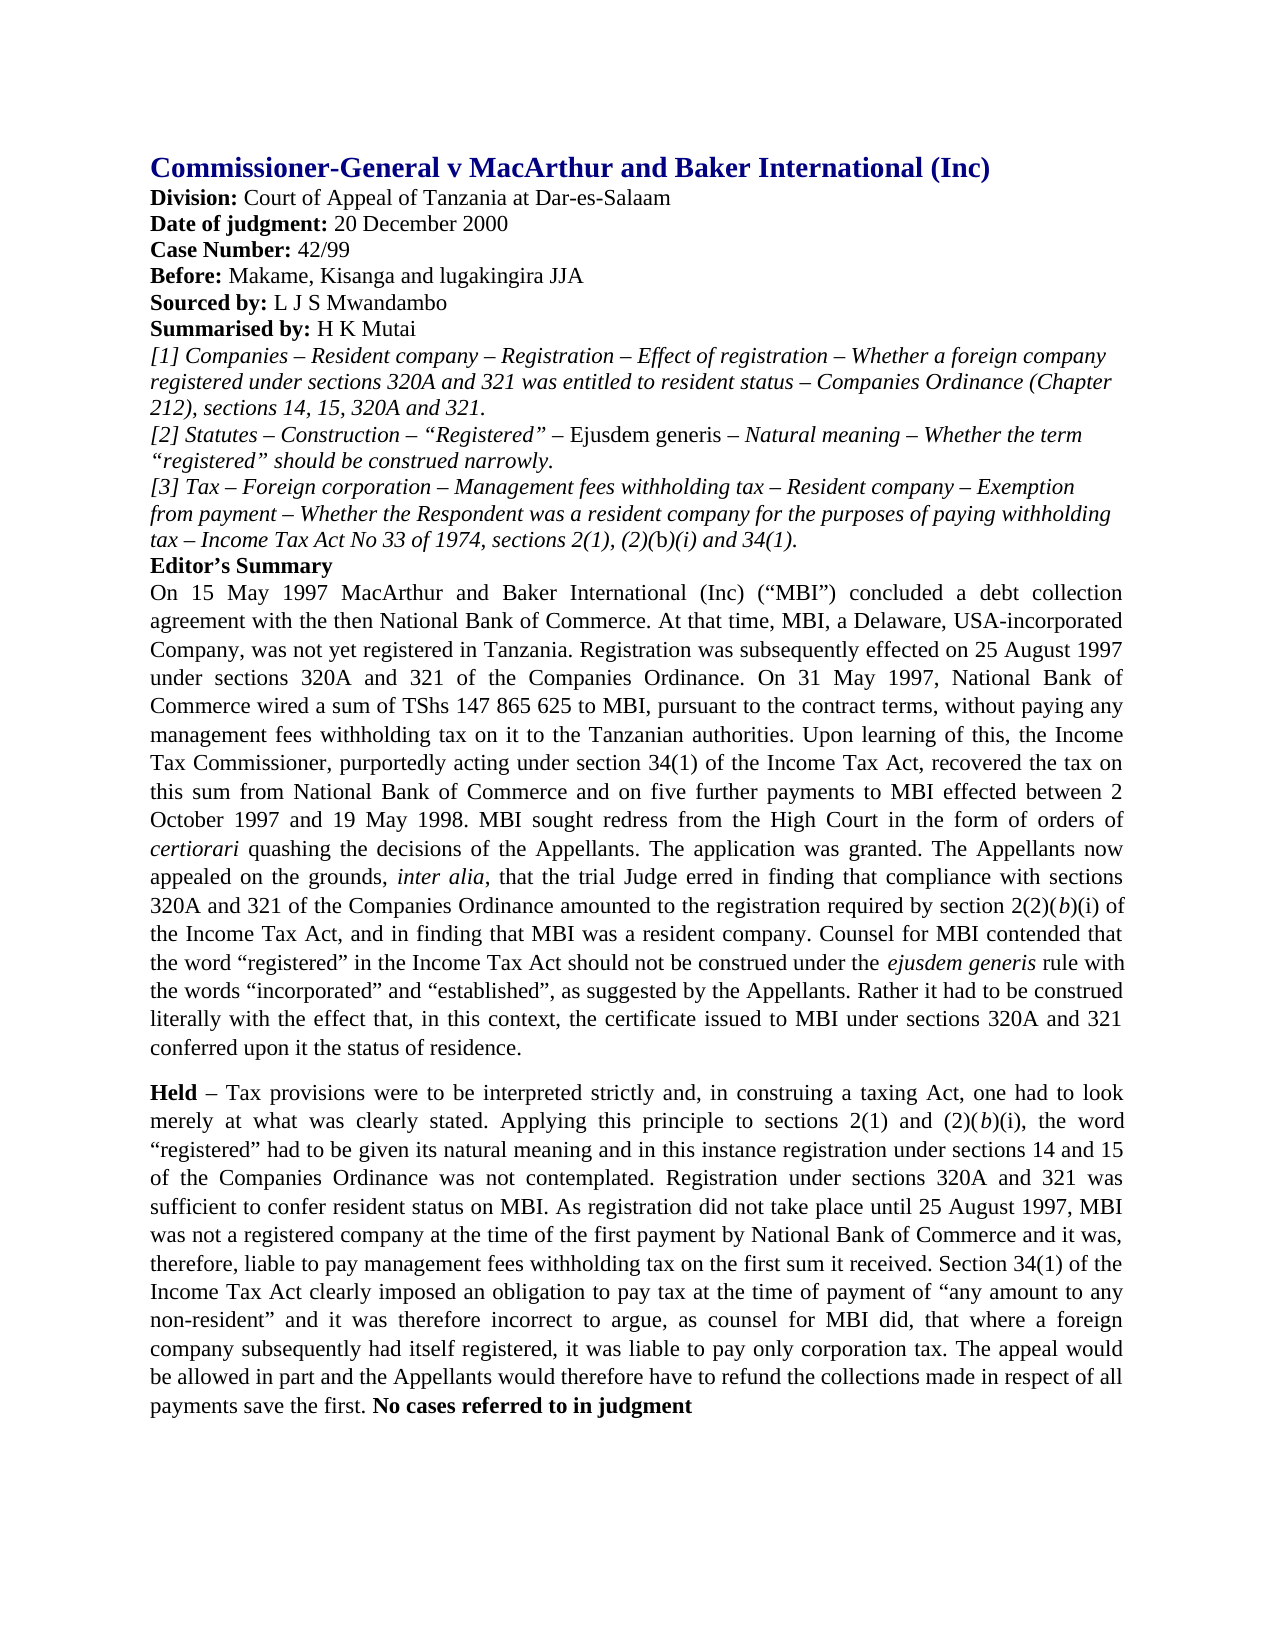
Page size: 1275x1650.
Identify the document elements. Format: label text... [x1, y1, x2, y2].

text [2] Statutes – Construction – “Registered” – Ejusdem generis – Natural meaning – Whether the term [150, 421, 1125, 447]
text Summarised by: H K Mutai [150, 315, 1125, 342]
text On 15 May 1997 MacArthur and Baker International (Inc) (“MBI”) concluded a debt collection agreement with the then National Bank of Commerce. At that time, MBI, a Delaware, USA-incorporated Company, was not yet registered in Tanzania. Registration was subsequently effected on 25 August 1997 under sections 320A and 321 of the Companies Ordinance. On 31 May 1997, National Bank of Commerce wired a sum of TShs 147 865 625 to MBI, pursuant to the contract terms, without paying any management fees withholding tax on it to the Tanzanian authorities. Upon learning of this, the Income Tax Commissioner, purportedly acting under section 34(1) of the Income Tax Act, recovered the tax on this sum from National Bank of Commerce and on five further payments to MBI effected between 2 October 1997 and 19 May 1998. MBI sought redress from the High Court in the form of orders of certiorari quashing the decisions of the Appellants. The application was granted. The Appellants now appealed on the grounds, inter alia, that the trial Judge erred in finding that compliance with sections 320A and 321 of the Companies Ordinance amounted to the registration required by section 2(2)(b)(i) of the Income Tax Act, and in finding that MBI was a resident company. Counsel for MBI contended that the word “registered” in the Income Tax Act should not be construed under the ejusdem generis rule with the words “incorporated” and “established”, as suggested by the Appellants. Rather it had to be construed literally with the effect that, in this context, the certificate issued to MBI under sections 320A and 321 conferred upon it the status of residence. [150, 579, 1125, 1060]
text Case Number: 42/99 [150, 236, 1125, 263]
text Editor’s Summary [150, 552, 1125, 579]
text from payment – Whether the Respondent was a resident company for the purposes of paying withholding [150, 500, 1125, 526]
text Date of judgment: 20 December 2000 [150, 210, 1125, 236]
text Division: Court of Appeal of Tanzania at Dar-es-Salaam [150, 183, 1125, 210]
text 212), sections 14, 15, 320A and 321. [150, 394, 1125, 421]
text Sourced by: L J S Mwandambo [150, 289, 1125, 315]
text Before: Makame, Kisanga and lugakingira JJA [150, 263, 1125, 289]
text Held – Tax provisions were to be interpreted strictly and, in construing a taxing Act, one had to look merely at what was clearly stated. Applying this principle to sections 2(1) and (2)(b)(i), the word “registered” had to be given its natural meaning and in this instance registration under sections 14 and 15 of the Companies Ordinance was not contemplated. Registration under sections 320A and 321 was sufficient to confer resident status on MBI. As registration did not take place until 25 August 1997, MBI was not a registered company at the time of the first payment by National Bank of Commerce and it was, therefore, liable to pay management fees withholding tax on the first sum it received. Section 34(1) of the Income Tax Act clearly imposed an obligation to pay tax at the time of payment of “any amount to any non-resident” and it was therefore incorrect to argue, as counsel for MBI did, that where a foreign company subsequently had itself registered, it was liable to pay only corporation tax. The appeal would be allowed in part and the Appellants would therefore have to refund the collections made in respect of all payments save the first. No cases referred to in judgment [150, 1079, 1125, 1418]
text [3] Tax – Foreign corporation – Management fees withholding tax – Resident company – Exemption [150, 473, 1125, 500]
text registered under sections 320A and 321 was entitled to resident status – Companies Ordinance (Chapter [150, 368, 1125, 394]
text Commissioner-General v MacArthur and Baker International (Inc) [150, 150, 1125, 183]
text [1] Companies – Resident company – Registration – Effect of registration – Whether a foreign company [150, 342, 1125, 368]
text tax – Income Tax Act No 33 of 1974, sections 2(1), (2)(b)(i) and 34(1). [150, 526, 1125, 552]
text “registered” should be construed narrowly. [150, 447, 1125, 473]
